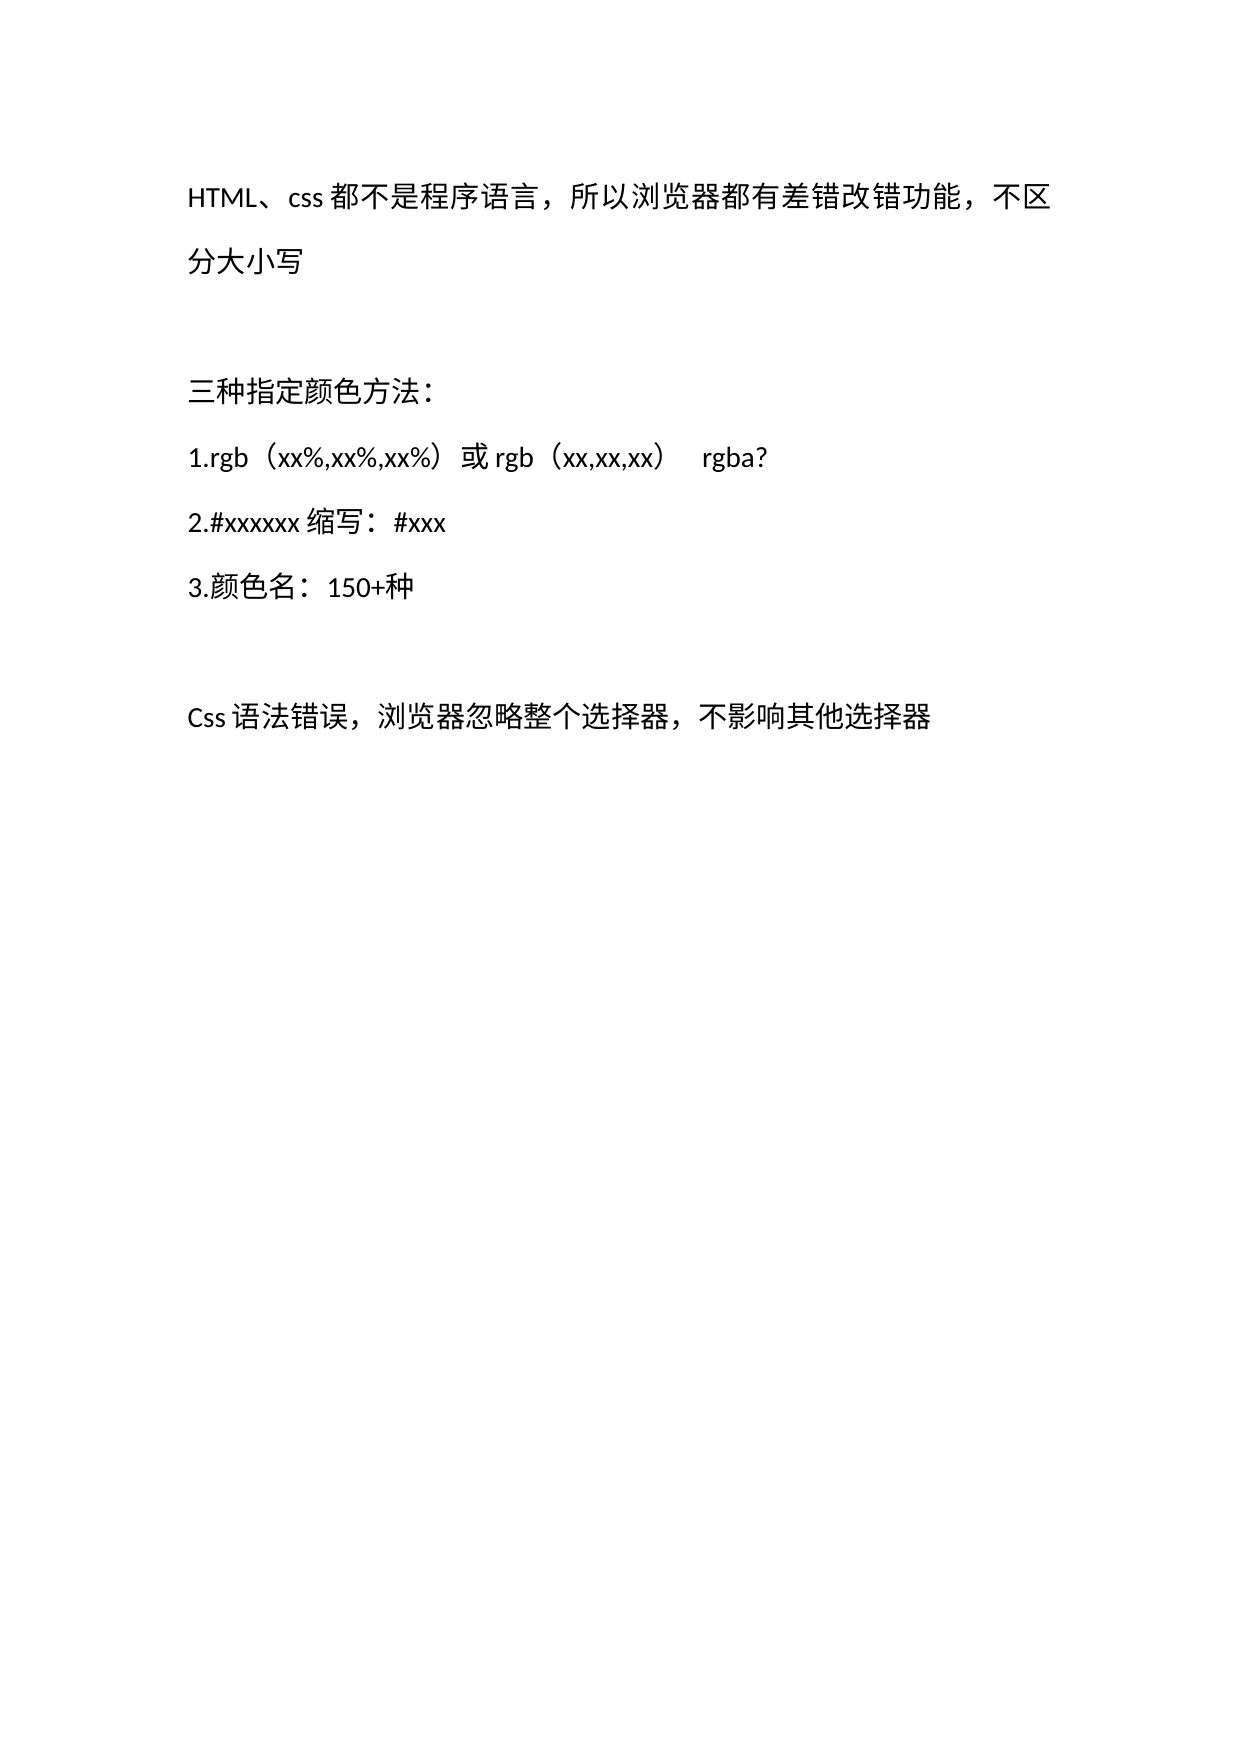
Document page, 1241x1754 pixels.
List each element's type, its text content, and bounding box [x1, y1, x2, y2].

text 1.rgb（xx%,xx%,xx%）或rgb（xx,xx,xx） rgba? [187, 422, 1053, 487]
text HTML、css都不是程序语言，所以浏览器都有差错改错功能，不区分大小写 [187, 162, 1053, 292]
text 3.颜色名：150+种 [187, 552, 1053, 617]
text Css语法错误，浏览器忽略整个选择器，不影响其他选择器 [187, 682, 1053, 747]
text 2.#xxxxxx缩写：#xxx [187, 487, 1053, 552]
text 三种指定颜色方法： [187, 357, 1053, 422]
